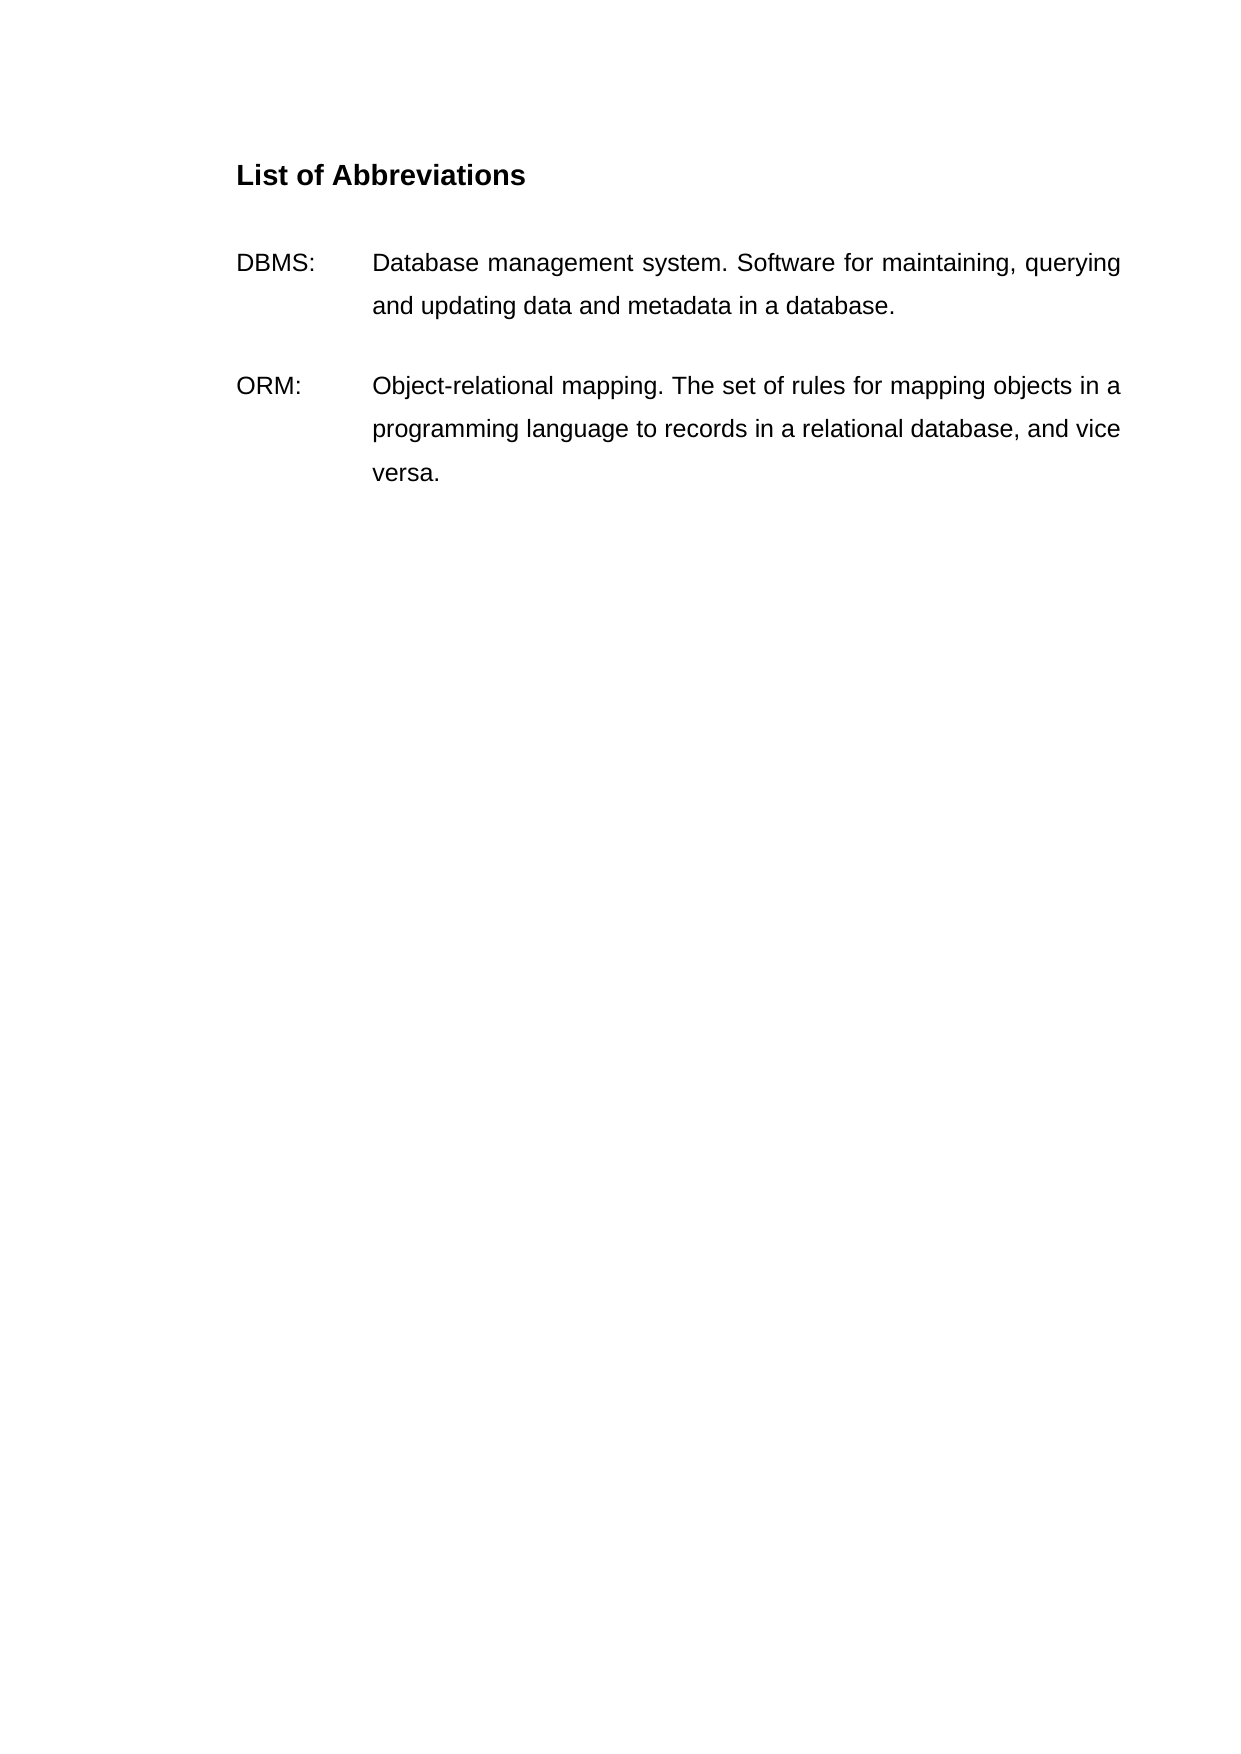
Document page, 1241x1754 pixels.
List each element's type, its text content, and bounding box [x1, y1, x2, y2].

list ORM: Object-relational mapping. The set of rules for mapping objects in a programming language to records in a relational database, and vice versa. [236, 371, 1122, 486]
subtitle List of Abbreviations [236, 158, 1122, 191]
list DBMS: Database management system. Software for maintaining, querying and updating data and metadata in a database. [236, 248, 1122, 319]
